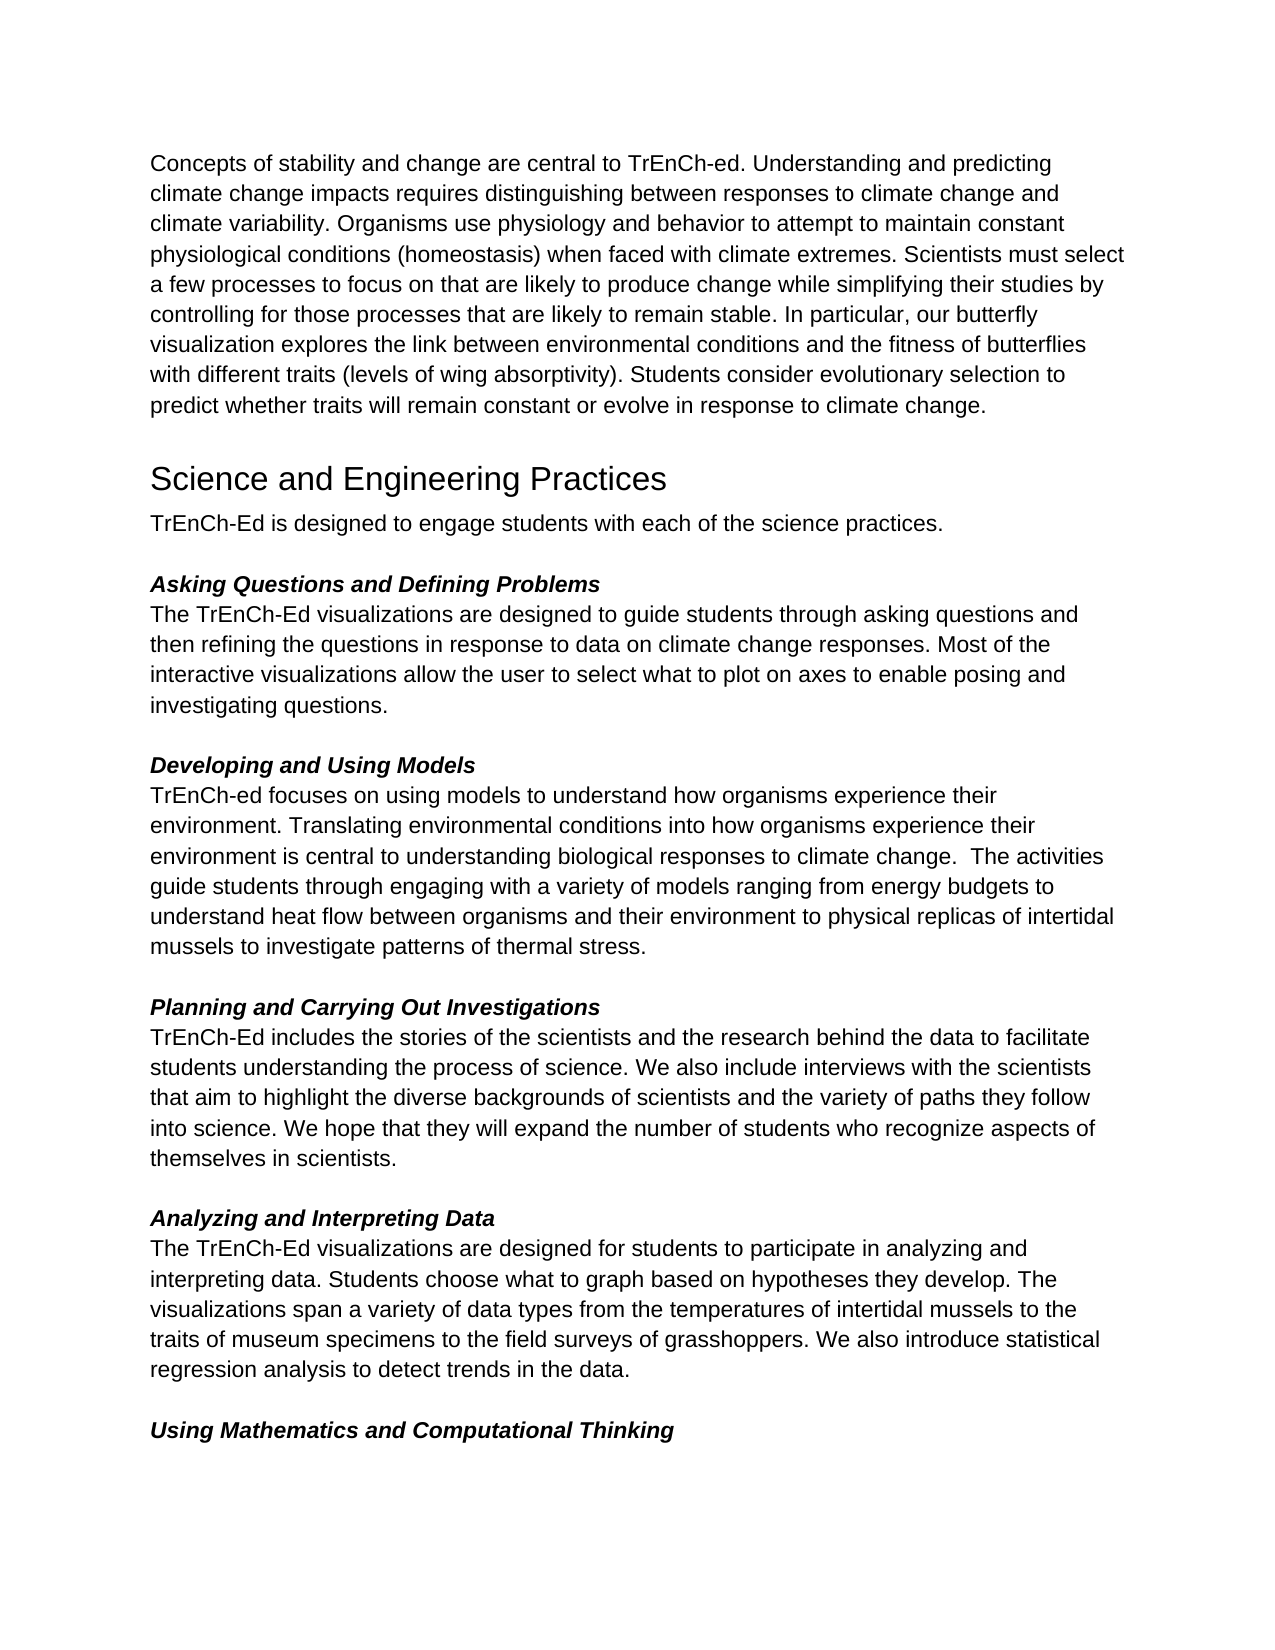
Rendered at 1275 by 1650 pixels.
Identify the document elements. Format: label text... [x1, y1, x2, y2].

text Asking Questions and Defining Problems [150, 571, 1125, 597]
text Developing and Using Models [150, 752, 1125, 778]
text TrEnCh-Ed is designed to engage students with each of the science practices. [150, 510, 1125, 537]
text TrEnCh-Ed includes the stories of the scientists and the research behind the data to facilitate students understanding the process of science. We also include interviews with the scientists that aim to highlight the diverse backgrounds of scientists and the variety of paths they follow into science. We hope that they will expand the number of students who recognize aspects of themselves in scientists. [150, 1024, 1125, 1171]
subtitle Science and Engineering Practices [150, 459, 1125, 498]
text Analyzing and Interpreting Data [150, 1205, 1125, 1231]
text TrEnCh-ed focuses on using models to understand how organisms experience their environment. Translating environmental conditions into how organisms experience their environment is central to understanding biological responses to climate change. The activities guide students through engaging with a variety of models ranging from energy budgets to understand heat flow between organisms and their environment to physical replicas of intertidal mussels to investigate patterns of thermal stress. [150, 782, 1125, 959]
text The TrEnCh-Ed visualizations are designed for students to participate in analyzing and interpreting data. Students choose what to graph based on hypotheses they develop. The visualizations span a variety of data types from the temperatures of intertidal mussels to the traits of museum specimens to the field surveys of grasshoppers. We also introduce statistical regression analysis to detect trends in the data. [150, 1235, 1125, 1382]
text Using Mathematics and Computational Thinking [150, 1417, 1125, 1443]
text Planning and Carrying Out Investigations [150, 994, 1125, 1020]
text The TrEnCh-Ed visualizations are designed to guide students through asking questions and then refining the questions in response to data on climate change responses. Most of the interactive visualizations allow the user to select what to plot on axes to enable posing and investigating questions. [150, 601, 1125, 718]
text Concepts of stability and change are central to TrEnCh-ed. Understanding and predicting climate change impacts requires distinguishing between responses to climate change and climate variability. Organisms use physiology and behavior to attempt to maintain constant physiological conditions (homeostasis) when faced with climate extremes. Scientists must select a few processes to focus on that are likely to produce change while simplifying their studies by controlling for those processes that are likely to remain stable. In particular, our butterfly visualization explores the link between environmental conditions and the fitness of butterflies with different traits (levels of wing absorptivity). Students consider evolutionary selection to predict whether traits will remain constant or evolve in response to climate change. [150, 150, 1125, 418]
